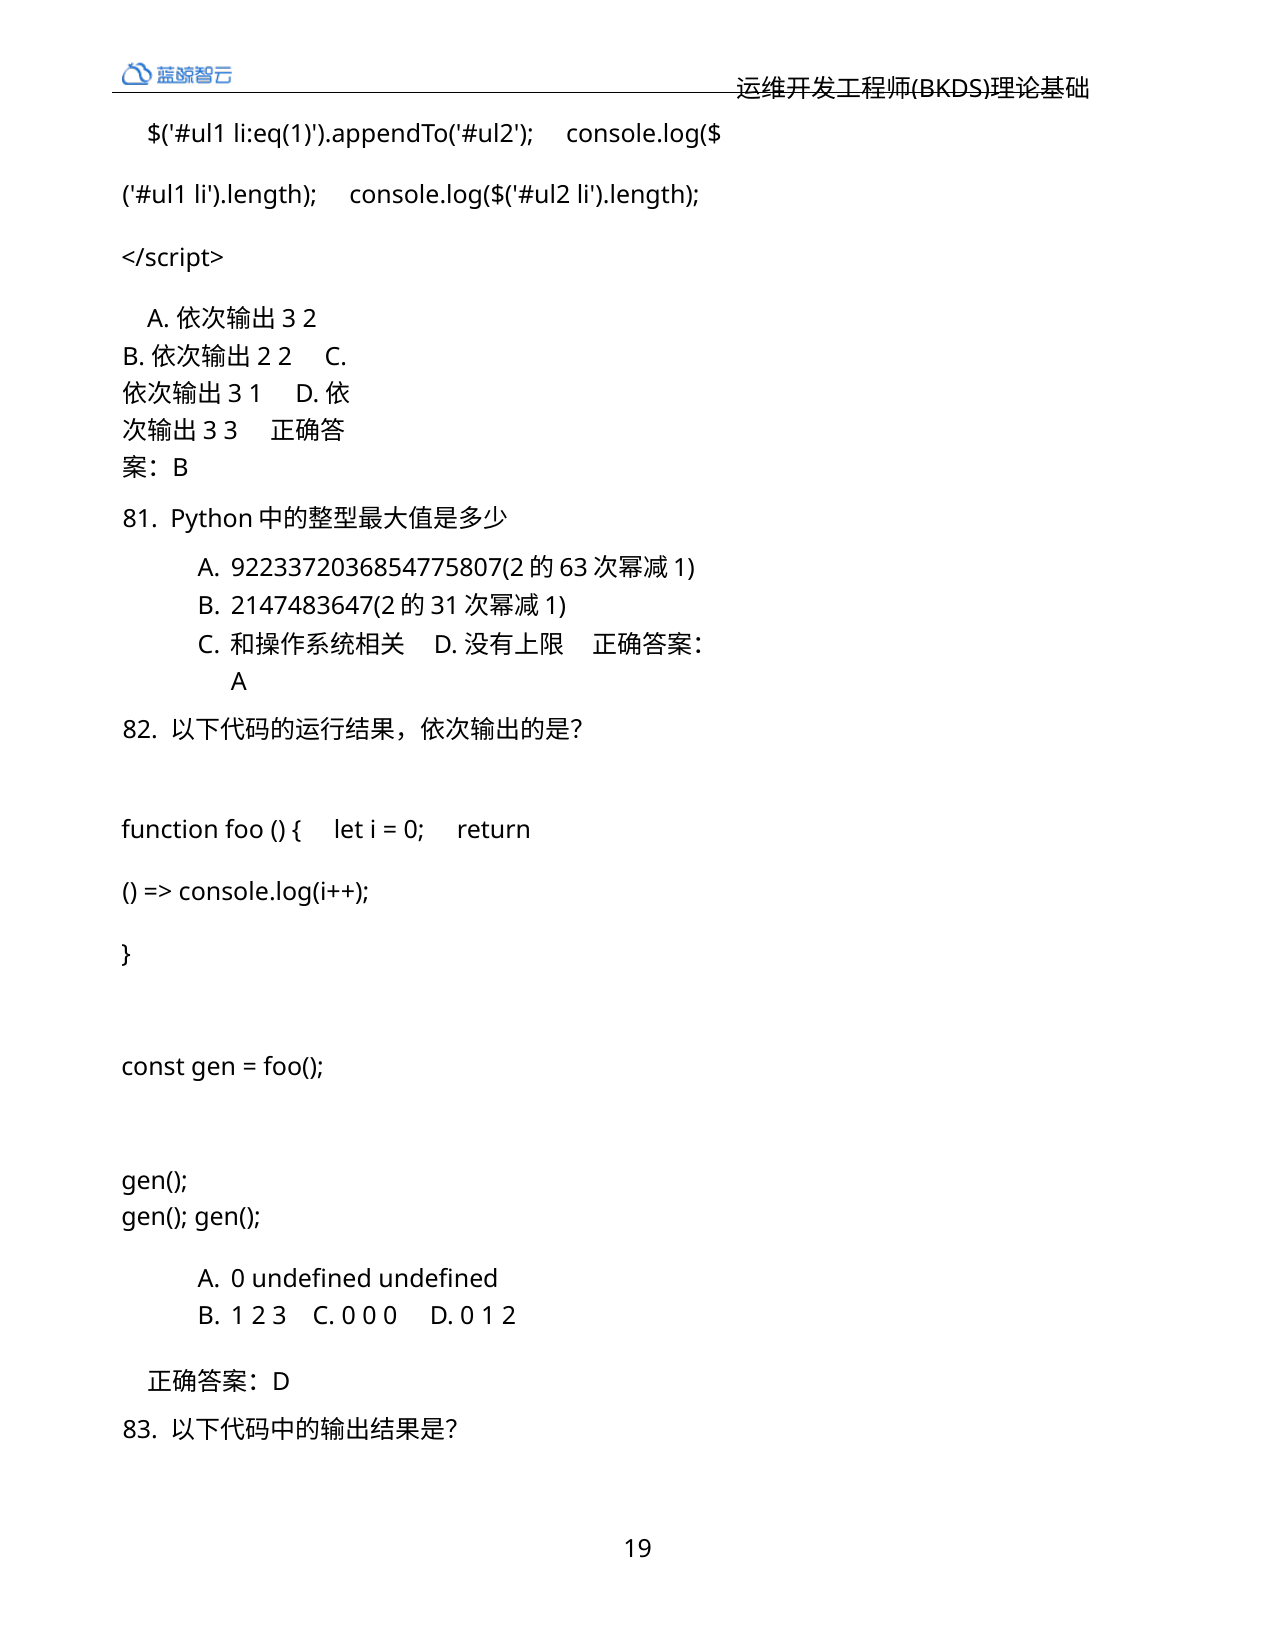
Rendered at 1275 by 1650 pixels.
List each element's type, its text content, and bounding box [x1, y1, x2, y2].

text A. 依次输出 3 2 B. 依次输出 2 2 C. 依次输出 3 1 D. 依次输出 3 3 正确答案：B [121, 299, 360, 484]
list 0 undefined undefined [197, 1261, 728, 1295]
list 9223372036854775807(2的63次幂减1) [197, 547, 728, 583]
text gen(); [121, 1162, 1066, 1196]
list 2147483647(2的31次幂减1) [197, 586, 728, 622]
list 以下代码中的输出结果是？ [122, 1410, 1066, 1446]
list 和操作系统相关 D. 没有上限 正确答案：A [197, 624, 728, 698]
text </script> [121, 240, 1066, 274]
text function foo () { let i = 0; return () => console.log(i++); [121, 812, 535, 907]
text $('#ul1 li:eq(1)').appendTo('#ul2'); console.log($('#ul1 li').length); console.log($('#ul2 li').length); [121, 116, 785, 211]
list 1 2 3 C. 0 0 0 D. 0 1 2 [197, 1297, 728, 1331]
text const gen = foo(); [121, 1049, 1066, 1083]
picture [121, 60, 234, 87]
text } [121, 936, 1066, 970]
text gen(); gen(); [121, 1198, 272, 1233]
text 正确答案：D [121, 1361, 1066, 1398]
list 以下代码的运行结果，依次输出的是？ [122, 709, 1066, 746]
list Python中的整型最大值是多少 [122, 499, 1066, 535]
